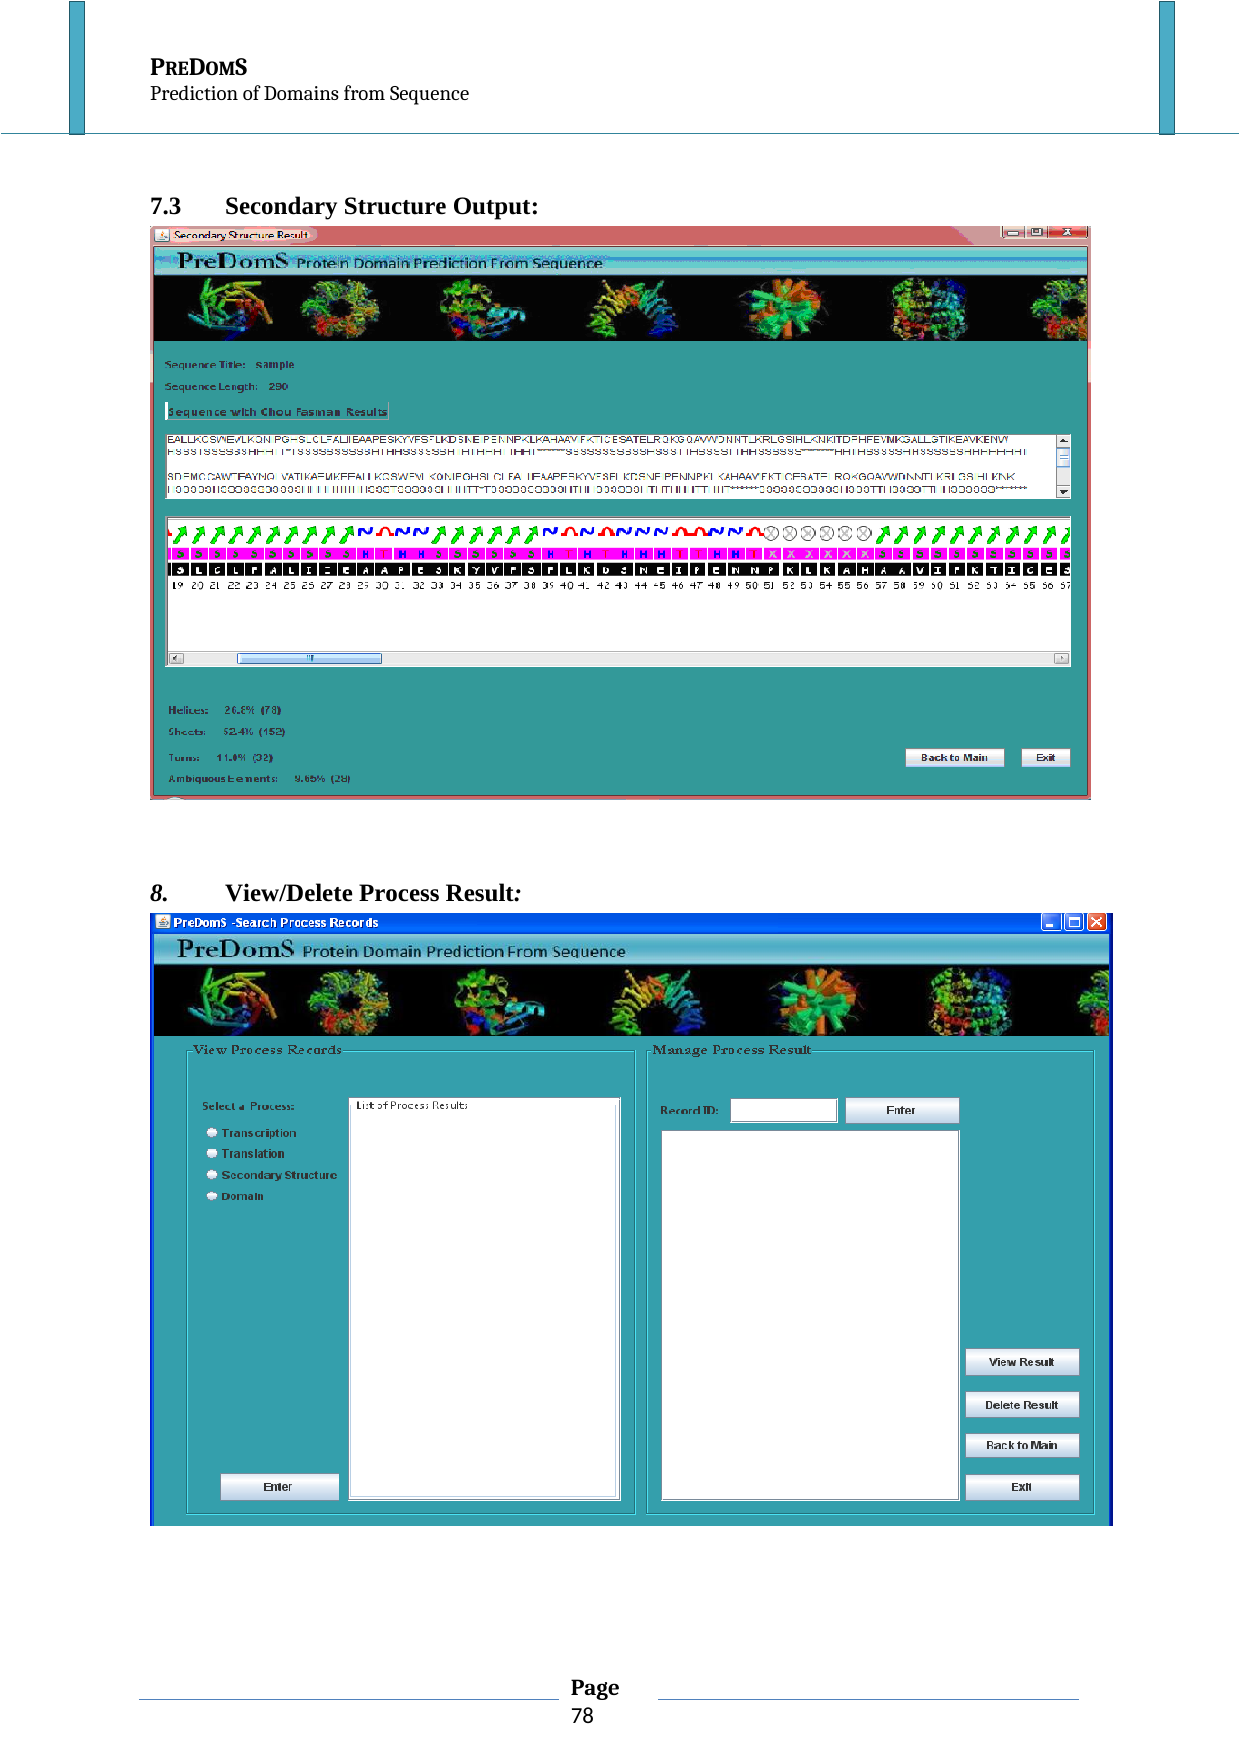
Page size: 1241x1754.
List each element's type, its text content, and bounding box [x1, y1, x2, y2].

picture [150, 913, 1113, 1526]
subtitle Secondary Structure Output: [150, 191, 1090, 220]
subtitle View/Delete Process Result: [150, 878, 1090, 907]
picture [150, 226, 1091, 800]
